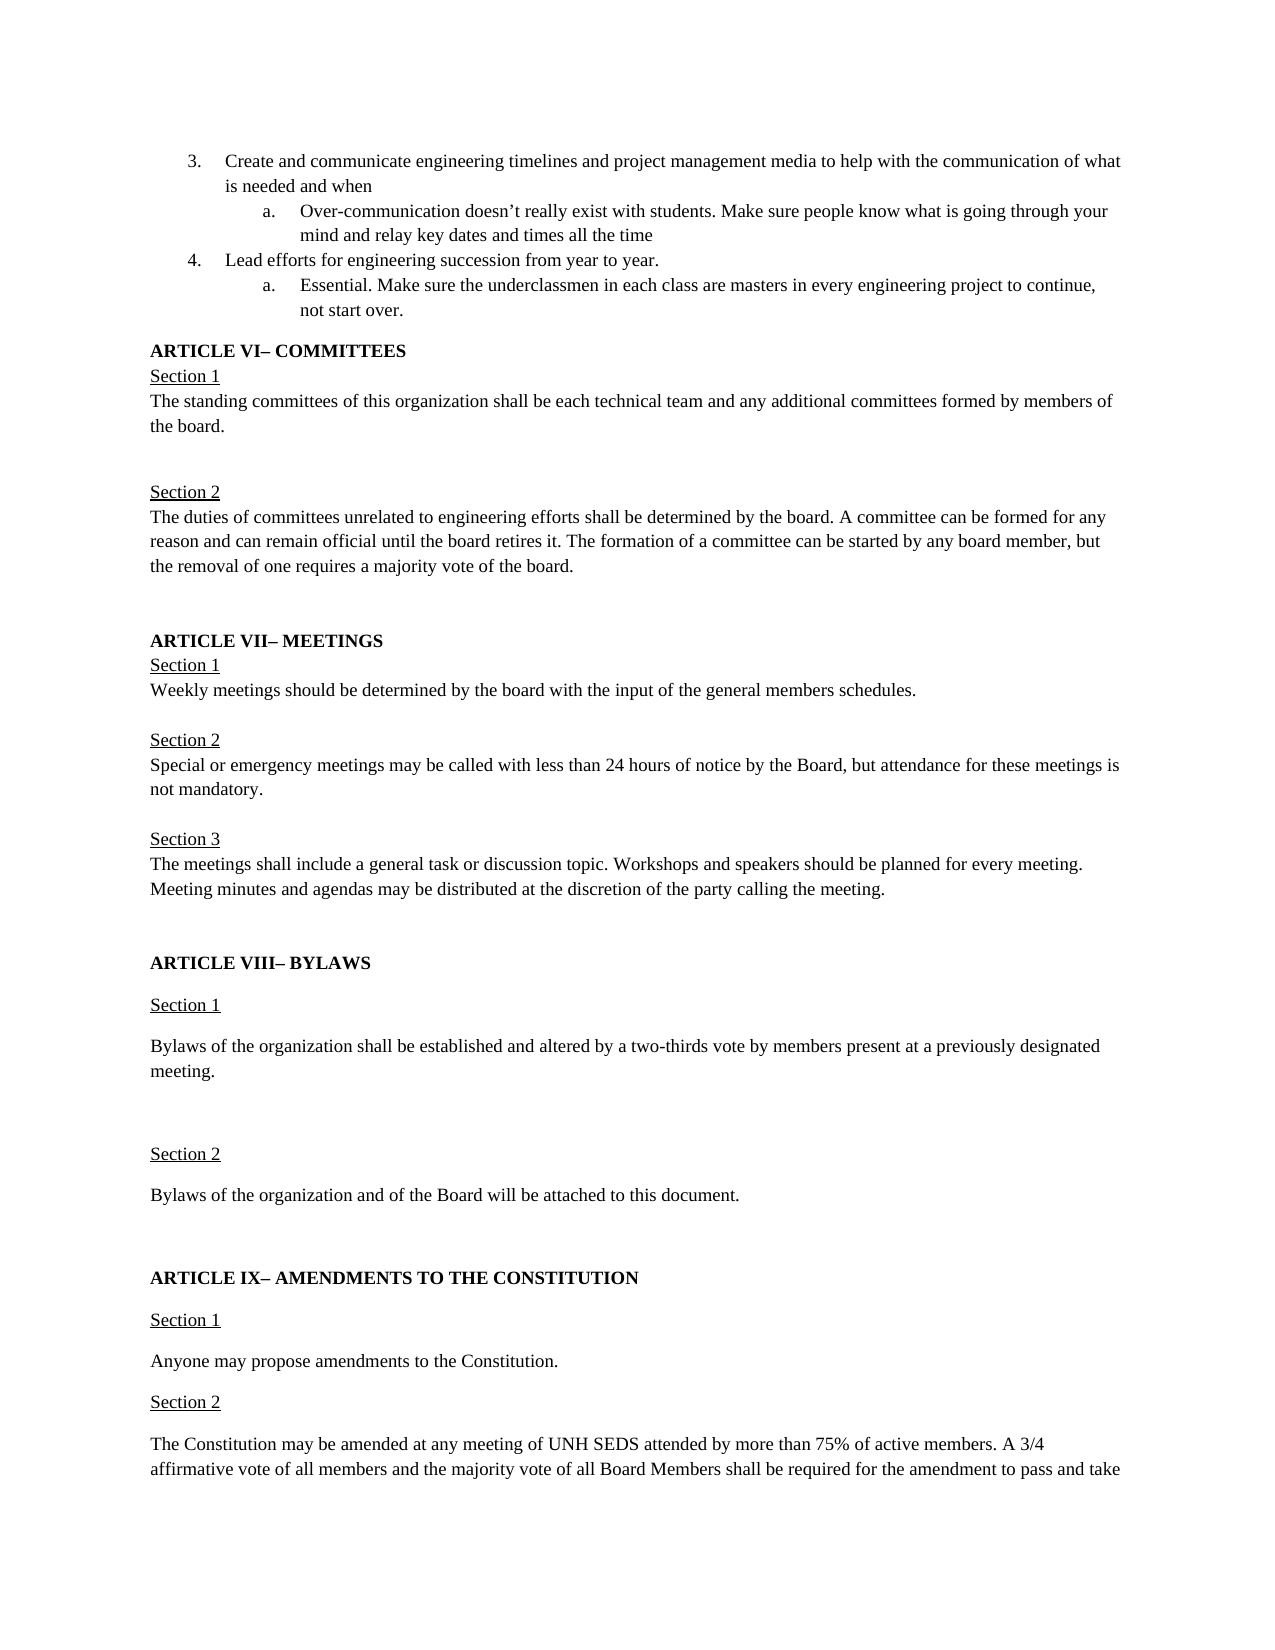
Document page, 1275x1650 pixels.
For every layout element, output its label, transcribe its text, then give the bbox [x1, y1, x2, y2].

text Bylaws of the organization shall be established and altered by a two-thirds vote by members present at a previously designated meeting. [150, 1035, 1125, 1081]
text Section 2 [150, 1143, 1125, 1164]
text ARTICLE IX– AMENDMENTS TO THE CONSTITUTION [150, 1267, 1125, 1289]
text Section 2 [150, 1391, 1125, 1413]
list Over-communication doesn’t really exist with students. Make sure people know what is going through your mind and relay key dates and times all the time [262, 199, 1125, 246]
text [150, 1433, 1125, 1479]
text Anyone may propose amendments to the Constitution. [150, 1350, 1125, 1372]
text Section 2 The duties of committees unrelated to engineering efforts shall be determined by the board. A committee can be formed for any reason and can remain official until the board retires it. The formation of a committee can be started by any board member, but the removal of one requires a majority vote of the board. ARTICLE VII– MEETINGS Section 1 Weekly meetings should be determined by the board with the input of the general members schedules. Section 2 Special or emergency meetings may be called with less than 24 hours of notice by the Board, but attendance for these meetings is not mandatory. Section 3 The meetings shall include a general task or discussion topic. Workshops and speakers should be planned for every meeting. Meeting minutes and agendas may be distributed at the discretion of the party calling the meeting. [150, 456, 1125, 931]
text Section 1 [150, 1308, 1125, 1330]
text Section 1 [150, 993, 1125, 1015]
text ARTICLE VIII– BYLAWS [150, 952, 1125, 974]
text ARTICLE VI– COMMITTEES Section 1 The standing committees of this organization shall be each technical team and any additional committees formed by members of the board. [150, 340, 1125, 436]
list Create and communicate engineering timelines and project management media to help with the communication of what is needed and when [187, 150, 1125, 196]
text Bylaws of the organization and of the Board will be attached to this document. [150, 1184, 1125, 1206]
list Lead efforts for engineering succession from year to year. [187, 249, 1125, 271]
list Essential. Make sure the underclassmen in each class are masters in every engineering project to continue, not start over. [262, 274, 1125, 320]
